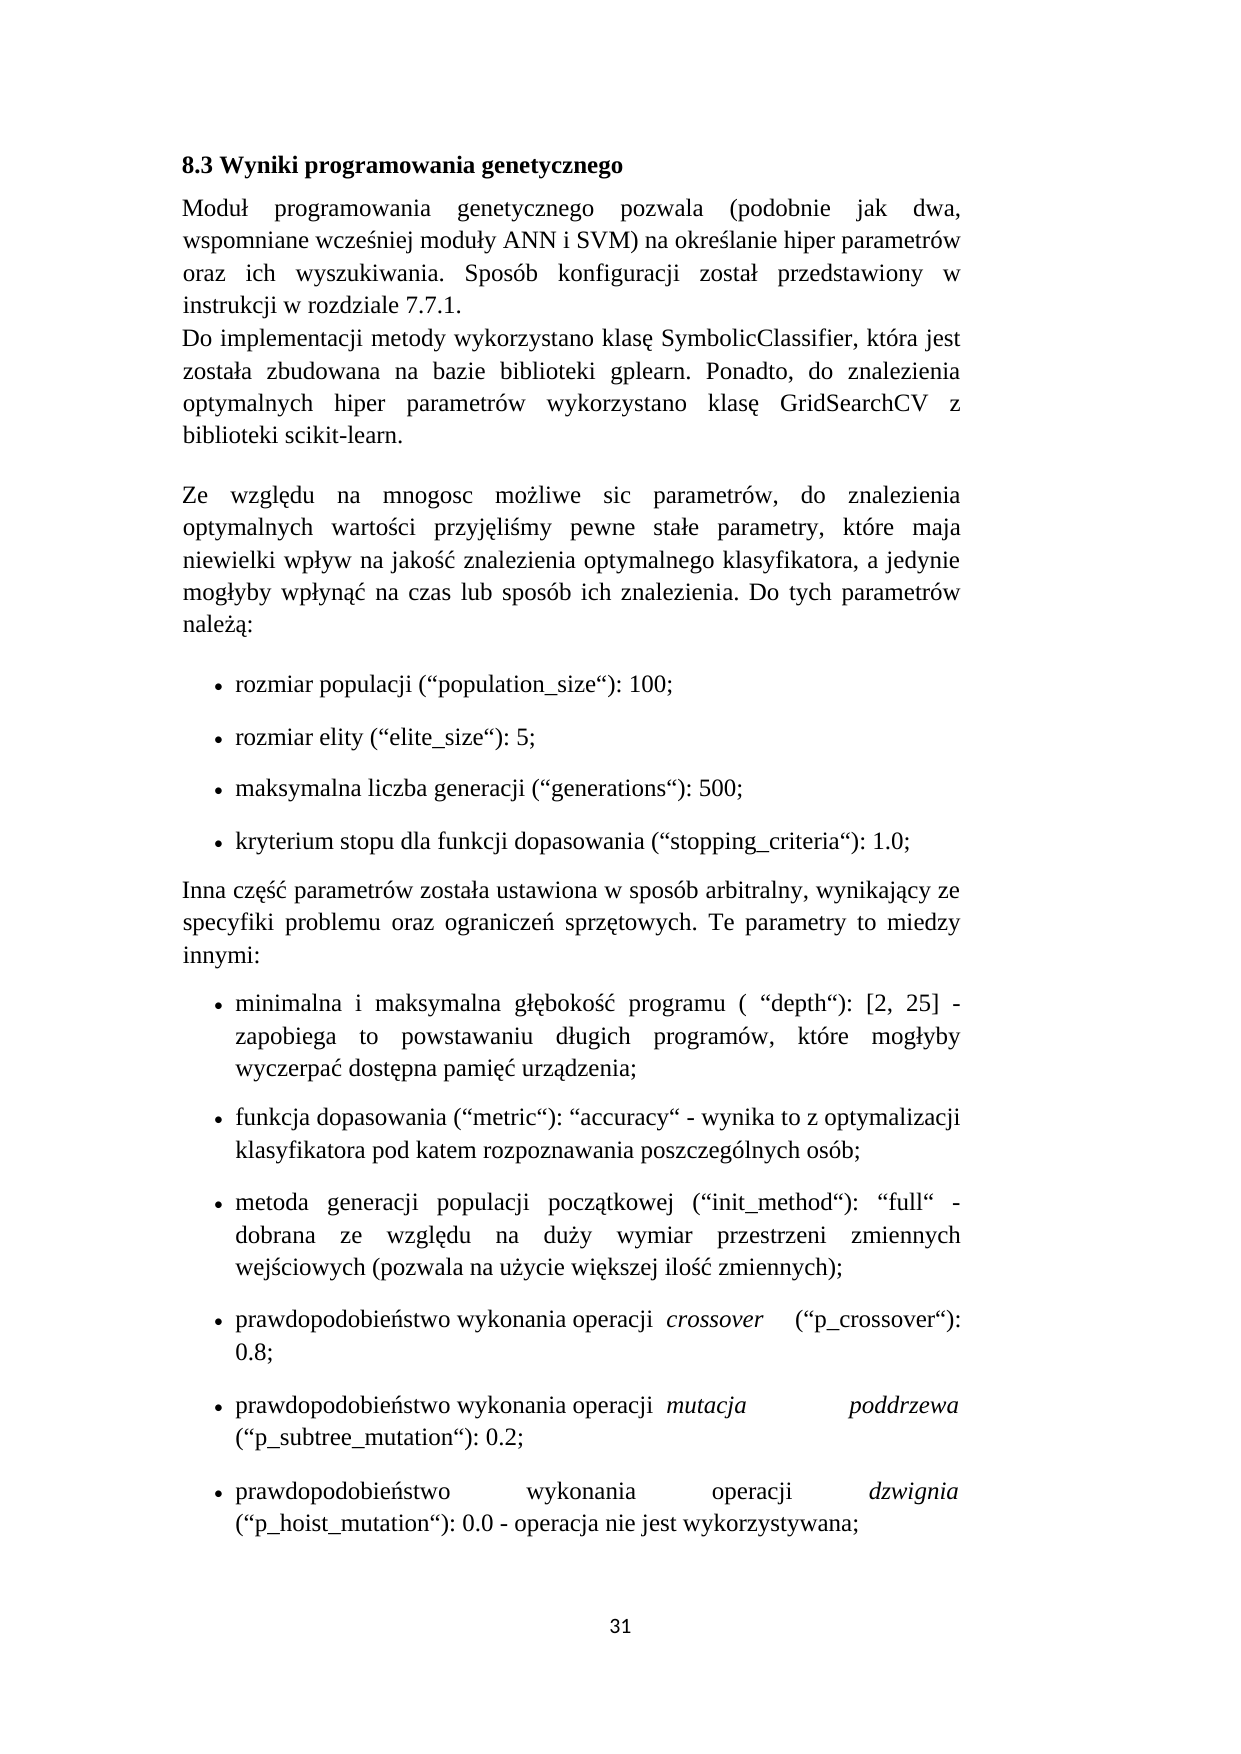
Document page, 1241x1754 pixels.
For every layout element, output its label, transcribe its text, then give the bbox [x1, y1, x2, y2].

list prawdopodobieństwo wykonania operacji crossover (“p_crossover“): 0.8; [214, 1304, 961, 1366]
list kryterium stopu dla funkcji dopasowania (“stopping_criteria“): 1.0; [214, 826, 961, 855]
list prawdopodobieństwo wykonania operacji mutacja poddrzewa (“p_subtree_mutation“): 0.2; [214, 1390, 961, 1451]
list minimalna i maksymalna głębokość programu ( “depth“): [2, 25] - zapobiega to powstawaniu długich programów, które mogłyby wyczerpać dostępna pamięć urządzenia; [214, 988, 961, 1082]
text Inna część parametrów została ustawiona w sposób arbitralny, wynikający ze specyfiki problemu oraz ograniczeń sprzętowych. Te parametry to miedzy innymi: [182, 875, 961, 968]
list metoda generacji populacji początkowej (“init_method“): “full“ - dobrana ze względu na duży wymiar przestrzeni zmiennych wejściowych (pozwala na użycie większej ilość zmiennych); [214, 1187, 961, 1281]
text Ze względu na mnogosc możliwe sic parametrów, do znalezienia optymalnych wartości przyjęliśmy pewne stałe parametry, które maja niewielki wpływ na jakość znalezienia optymalnego klasyfikatora, a jedynie mogłyby wpłynąć na czas lub sposób ich znalezienia. Do tych parametrów należą: [182, 480, 961, 638]
list prawdopodobieństwo wykonania operacji dzwignia (“p_hoist_mutation“): 0.0 - operacja nie jest wykorzystywana; [214, 1476, 961, 1537]
list funkcja dopasowania (“metric“): “accuracy“ - wynika to z optymalizacji klasyfikatora pod katem rozpoznawania poszczególnych osób; [214, 1102, 961, 1164]
text Do implementacji metody wykorzystano klasę SymbolicClassifier, która jest została zbudowana na bazie biblioteki gplearn. Ponadto, do znalezienia optymalnych hiper parametrów wykorzystano klasę GridSearchCV z biblioteki scikit-learn. [182, 323, 961, 449]
list rozmiar elity (“elite_size“): 5; [214, 722, 961, 751]
list rozmiar populacji (“population_size“): 100; [214, 669, 961, 698]
subtitle 8.3 Wyniki programowania genetycznego [182, 150, 960, 179]
text Moduł programowania genetycznego pozwala (podobnie jak dwa, wspomniane wcześniej moduły ANN i SVM) na określanie hiper parametrów oraz ich wyszukiwania. Sposób konfiguracji został przedstawiony w instrukcji w rozdziale 7.7.1. [182, 193, 961, 319]
list maksymalna liczba generacji (“generations“): 500; [214, 773, 961, 802]
